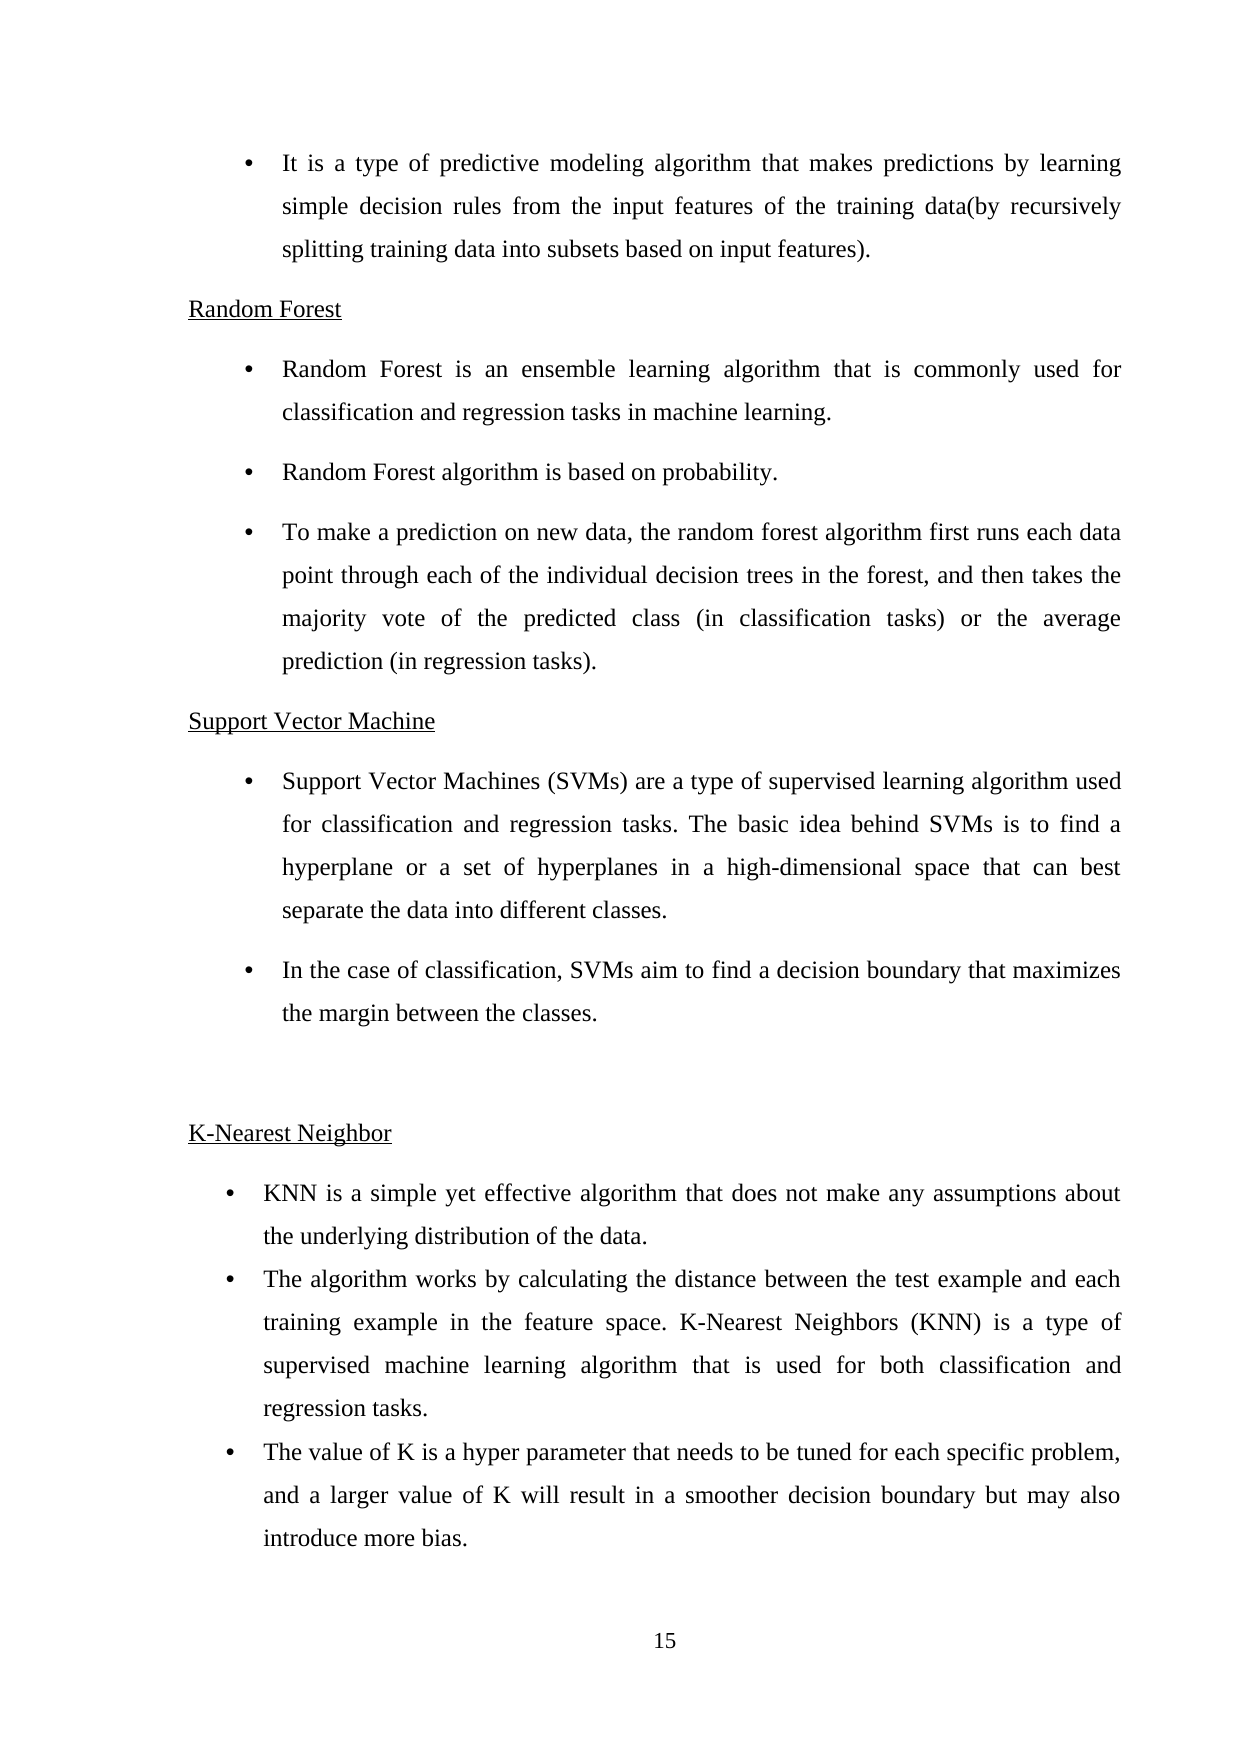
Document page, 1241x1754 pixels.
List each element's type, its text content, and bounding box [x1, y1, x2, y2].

list Random Forest algorithm is based on probability. [244, 457, 1122, 486]
list In the case of classification, SVMs aim to find a decision boundary that maximizes the margin between the classes. [244, 955, 1122, 1027]
list KNN is a simple yet effective algorithm that does not make any assumptions about the underlying distribution of the data. [226, 1177, 1122, 1249]
list To make a prediction on new data, the random forest algorithm first runs each data point through each of the individual decision trees in the forest, and then takes the majority vote of the predicted class (in classification tasks) or the average prediction (in regression tasks). [244, 517, 1122, 675]
text Random Forest [188, 294, 1122, 323]
list Random Forest is an ensemble learning algorithm that is commonly used for classification and regression tasks in machine learning. [244, 354, 1122, 426]
list It is a type of predictive modeling algorithm that makes predictions by learning simple decision rules from the input features of the training data(by recursively splitting training data into subsets based on input features). [244, 148, 1122, 263]
list The algorithm works by calculating the distance between the test example and each training example in the feature space. K-Nearest Neighbors (KNN) is a type of supervised machine learning algorithm that is used for both classification and regression tasks. [226, 1264, 1122, 1422]
list Support Vector Machines (SVMs) are a type of supervised learning algorithm used for classification and regression tasks. The basic idea behind SVMs is to find a hyperplane or a set of hyperplanes in a high-dimensional space that can best separate the data into different classes. [244, 766, 1122, 924]
text K-Nearest Neighbor [188, 1118, 1122, 1146]
text Support Vector Machine [188, 706, 1122, 734]
list The value of K is a hyper parameter that needs to be tuned for each specific problem, and a larger value of K will result in a smoother decision boundary but may also introduce more bias. [226, 1436, 1122, 1552]
